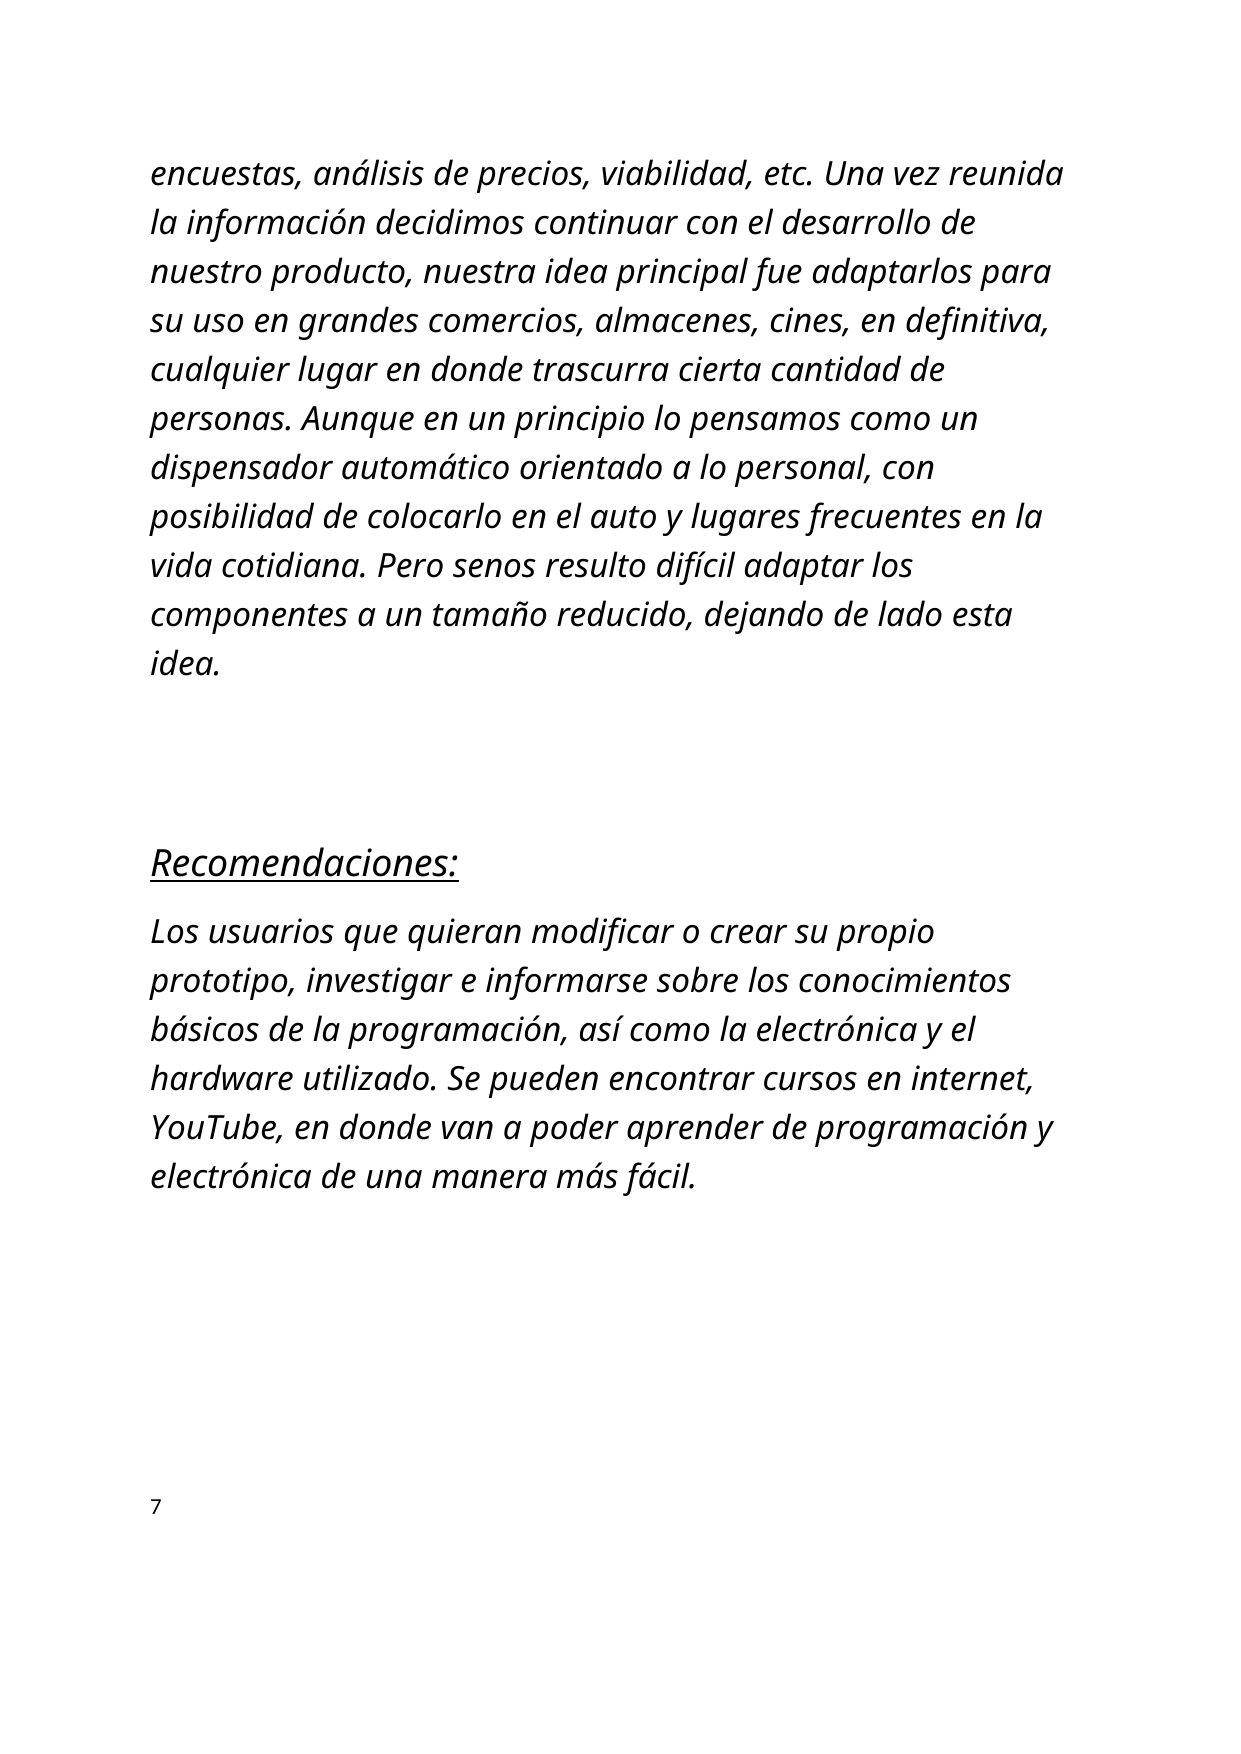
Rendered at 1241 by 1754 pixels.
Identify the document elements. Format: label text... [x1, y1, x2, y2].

text Recomendaciones: [150, 836, 1090, 887]
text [150, 150, 1090, 685]
text Los usuarios que quieran modificar o crear su propio prototipo, investigar e informarse sobre los conocimientos básicos de la programación, así como la electrónica y el hardware utilizado. Se pueden encontrar cursos en internet, YouTube, en donde van a poder aprender de programación y electrónica de una manera más fácil. [150, 908, 1090, 1198]
